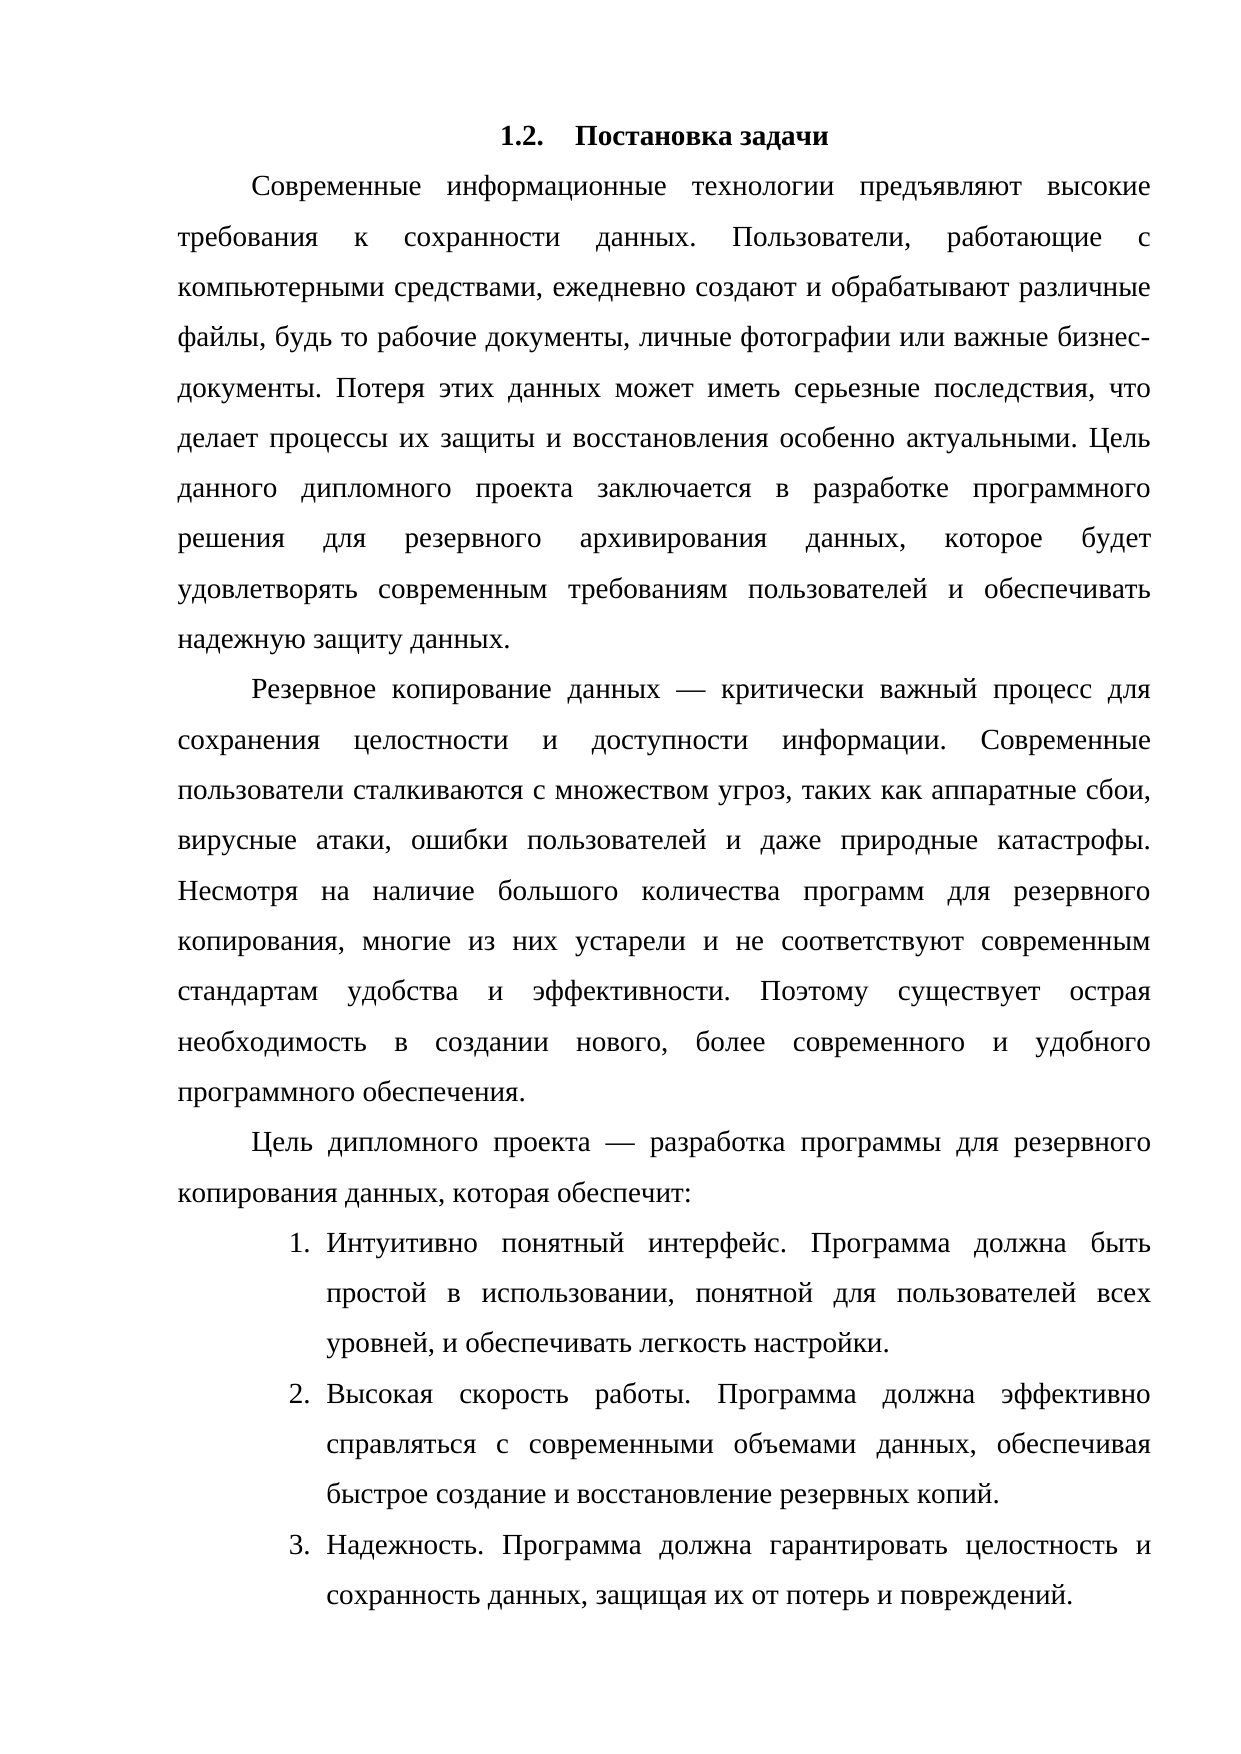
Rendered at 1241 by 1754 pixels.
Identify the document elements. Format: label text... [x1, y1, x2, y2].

list Постановка задачи [177, 118, 1152, 152]
list Надежность. Программа должна гарантировать целостность и сохранность данных, защищая их от потерь и повреждений. [288, 1527, 1152, 1611]
text Цель дипломного проекта — разработка программы для резервного копирования данных, которая обеспечит: [177, 1124, 1152, 1208]
text Резервное копирование данных — критически важный процесс для сохранения целостности и доступности информации. Современные пользователи сталкиваются с множеством угроз, таких как аппаратные сбои, вирусные атаки, ошибки пользователей и даже природные катастрофы. Несмотря на наличие большого количества программ для резервного копирования, многие из них устарели и не соответствуют современным стандартам удобства и эффективности. Поэтому существует острая необходимость в создании нового, более современного и удобного программного обеспечения. [177, 672, 1152, 1108]
text Современные информационные технологии предъявляют высокие требования к сохранности данных. Пользователи, работающие с компьютерными средствами, ежедневно создают и обрабатывают различные файлы, будь то рабочие документы, личные фотографии или важные бизнес-документы. Потеря этих данных может иметь серьезные последствия, что делает процессы их защиты и восстановления особенно актуальными. Цель данного дипломного проекта заключается в разработке программного решения для резервного архивирования данных, которое будет удовлетворять современным требованиям пользователей и обеспечивать надежную защиту данных. [177, 168, 1152, 655]
list Высокая скорость работы. Программа должна эффективно справляться с современными объемами данных, обеспечивая быстрое создание и восстановление резервных копий. [288, 1376, 1152, 1510]
list Интуитивно понятный интерфейс. Программа должна быть простой в использовании, понятной для пользователей всех уровней, и обеспечивать легкость настройки. [288, 1225, 1152, 1359]
